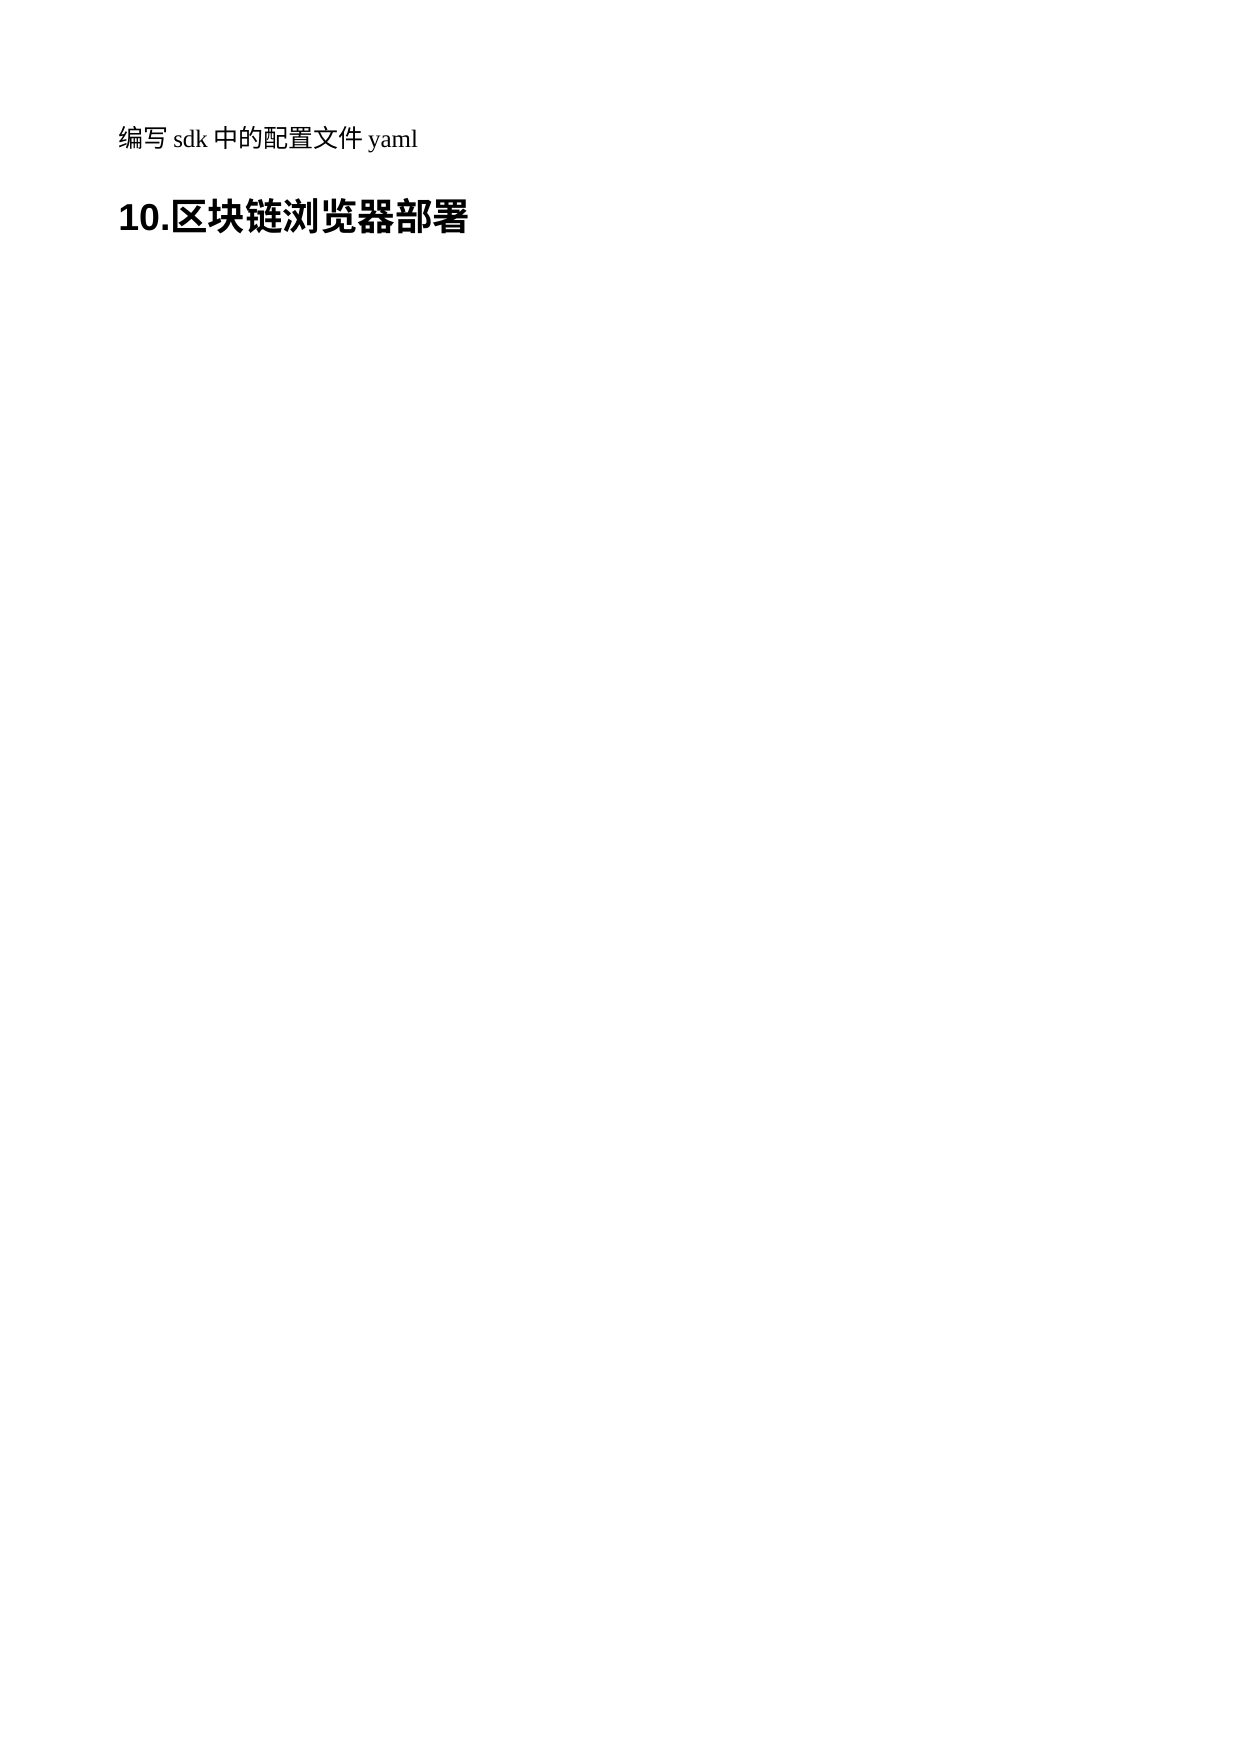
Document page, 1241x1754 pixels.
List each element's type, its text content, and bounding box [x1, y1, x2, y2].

subtitle 10.区块链浏览器部署 [118, 187, 1122, 241]
text 编写sdk中的配置文件yaml [118, 118, 1122, 154]
